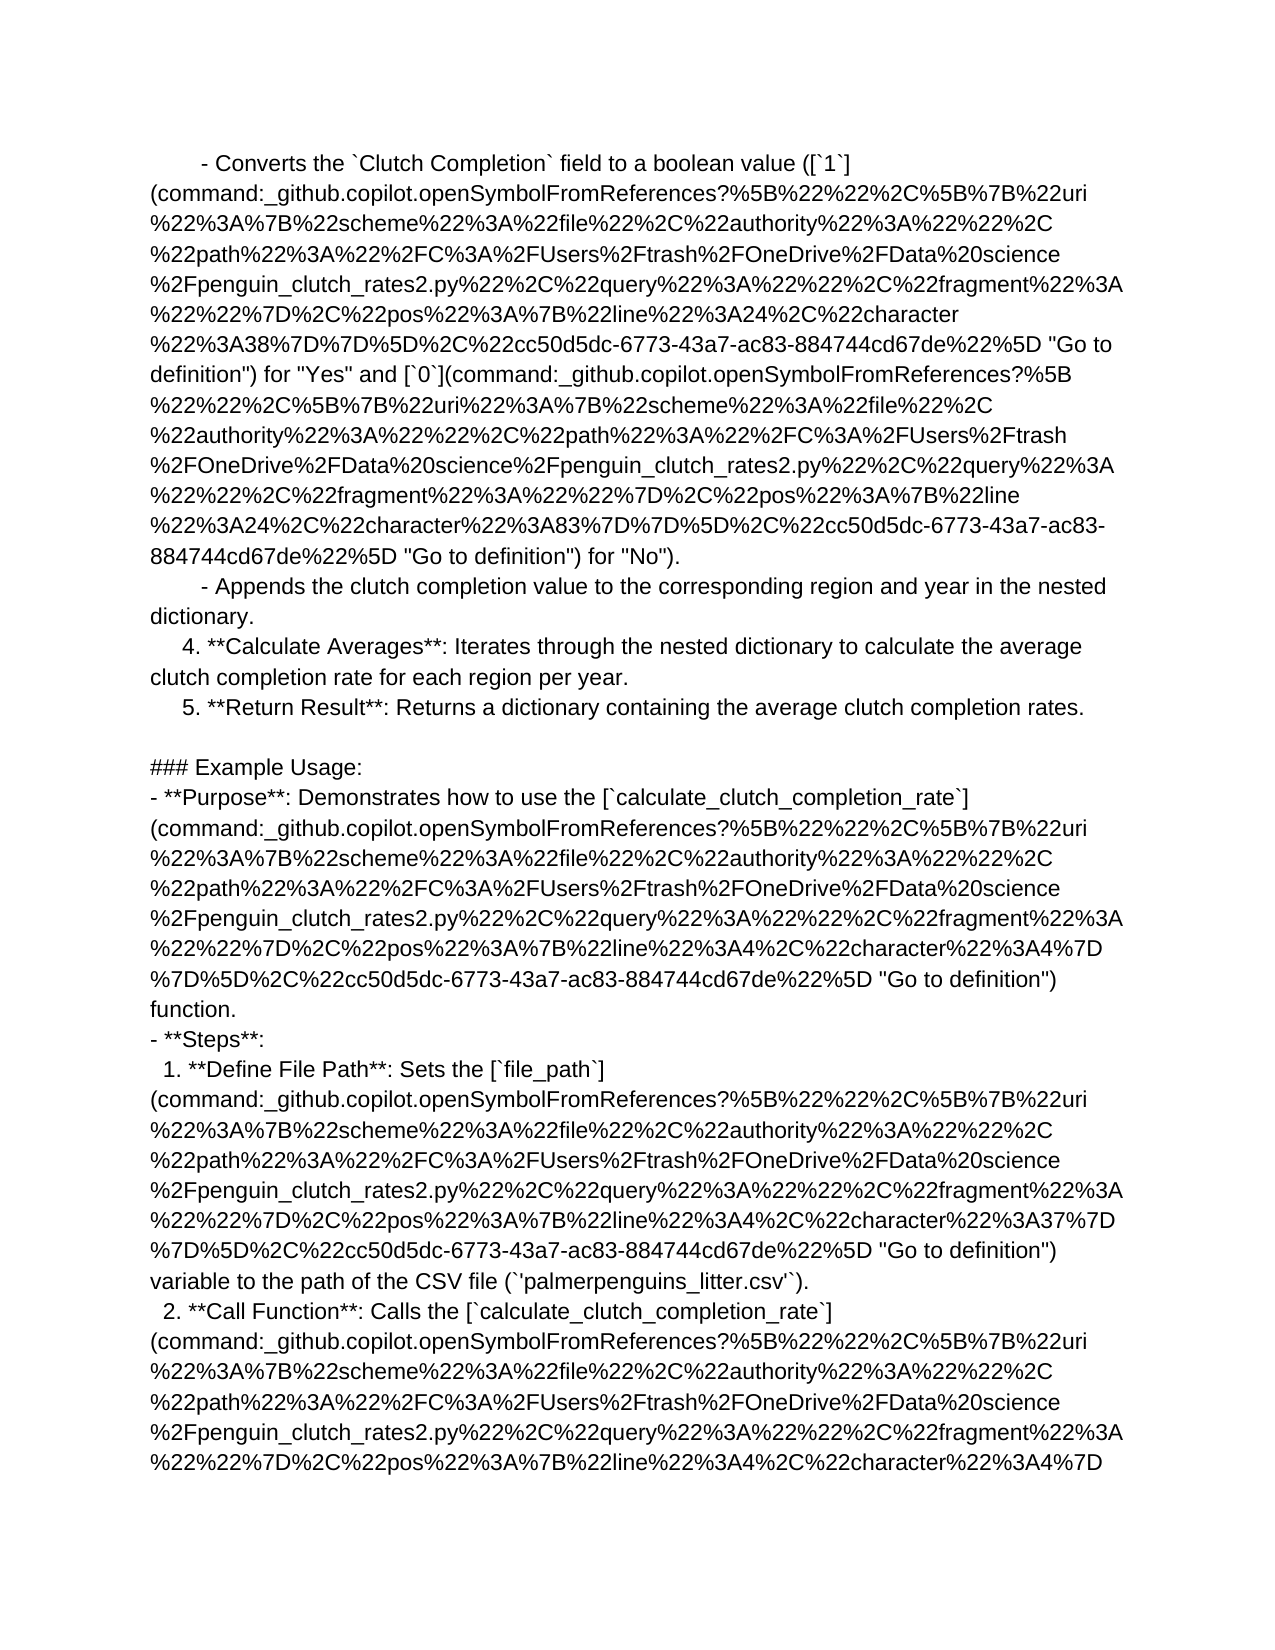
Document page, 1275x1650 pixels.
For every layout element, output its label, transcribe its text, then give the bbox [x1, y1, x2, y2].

text ### Example Usage: [150, 754, 1125, 781]
text - **Steps**: [150, 1026, 1125, 1052]
text - Converts the `Clutch Completion` field to a boolean value ([`1`](command:_github.copilot.openSymbolFromReferences?%5B%22%22%2C%5B%7B%22uri%22%3A%7B%22scheme%22%3A%22file%22%2C%22authority%22%3A%22%22%2C%22path%22%3A%22%2FC%3A%2FUsers%2Ftrash%2FOneDrive%2FData%20science%2Fpenguin_clutch_rates2.py%22%2C%22query%22%3A%22%22%2C%22fragment%22%3A%22%22%7D%2C%22pos%22%3A%7B%22line%22%3A24%2C%22character%22%3A38%7D%7D%5D%2C%22cc50d5dc-6773-43a7-ac83-884744cd67de%22%5D "Go to definition") for "Yes" and [`0`](command:_github.copilot.openSymbolFromReferences?%5B%22%22%2C%5B%7B%22uri%22%3A%7B%22scheme%22%3A%22file%22%2C%22authority%22%3A%22%22%2C%22path%22%3A%22%2FC%3A%2FUsers%2Ftrash%2FOneDrive%2FData%20science%2Fpenguin_clutch_rates2.py%22%2C%22query%22%3A%22%22%2C%22fragment%22%3A%22%22%7D%2C%22pos%22%3A%7B%22line%22%3A24%2C%22character%22%3A83%7D%7D%5D%2C%22cc50d5dc-6773-43a7-ac83-884744cd67de%22%5D "Go to definition") for "No"). [150, 150, 1125, 569]
text 1. **Define File Path**: Sets the [`file_path`](command:_github.copilot.openSymbolFromReferences?%5B%22%22%2C%5B%7B%22uri%22%3A%7B%22scheme%22%3A%22file%22%2C%22authority%22%3A%22%22%2C%22path%22%3A%22%2FC%3A%2FUsers%2Ftrash%2FOneDrive%2FData%20science%2Fpenguin_clutch_rates2.py%22%2C%22query%22%3A%22%22%2C%22fragment%22%3A%22%22%7D%2C%22pos%22%3A%7B%22line%22%3A4%2C%22character%22%3A37%7D%7D%5D%2C%22cc50d5dc-6773-43a7-ac83-884744cd67de%22%5D "Go to definition") variable to the path of the CSV file (`'palmerpenguins_litter.csv'`). [150, 1056, 1125, 1294]
text - Appends the clutch completion value to the corresponding region and year in the nested dictionary. [150, 573, 1125, 629]
text - **Purpose**: Demonstrates how to use the [`calculate_clutch_completion_rate`](command:_github.copilot.openSymbolFromReferences?%5B%22%22%2C%5B%7B%22uri%22%3A%7B%22scheme%22%3A%22file%22%2C%22authority%22%3A%22%22%2C%22path%22%3A%22%2FC%3A%2FUsers%2Ftrash%2FOneDrive%2FData%20science%2Fpenguin_clutch_rates2.py%22%2C%22query%22%3A%22%22%2C%22fragment%22%3A%22%22%7D%2C%22pos%22%3A%7B%22line%22%3A4%2C%22character%22%3A4%7D%7D%5D%2C%22cc50d5dc-6773-43a7-ac83-884744cd67de%22%5D "Go to definition") function. [150, 784, 1125, 1022]
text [150, 1298, 1125, 1475]
text 4. **Calculate Averages**: Iterates through the nested dictionary to calculate the average clutch completion rate for each region per year. [150, 633, 1125, 690]
text 5. **Return Result**: Returns a dictionary containing the average clutch completion rates. [150, 694, 1125, 720]
